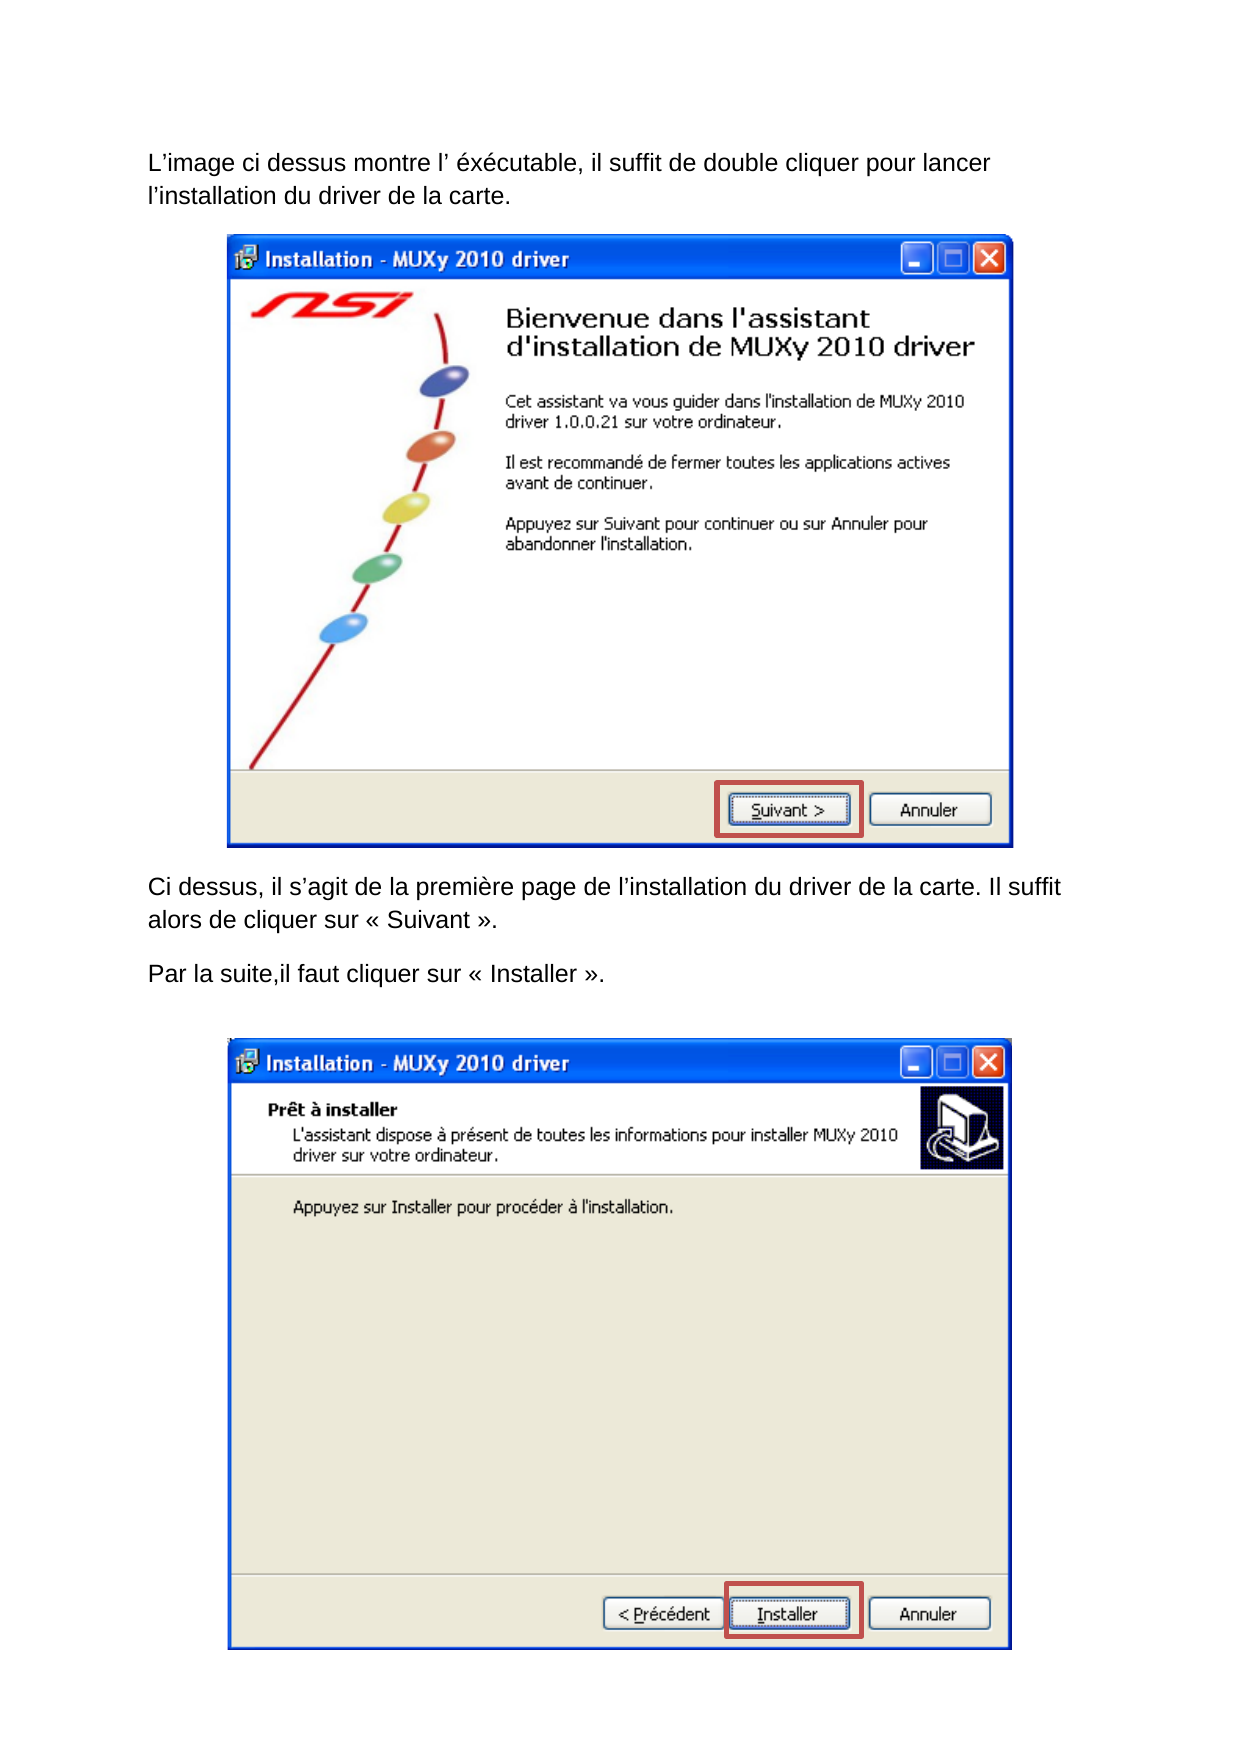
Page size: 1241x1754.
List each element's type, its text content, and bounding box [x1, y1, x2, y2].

text Par la suite,il faut cliquer sur « Installer ». [148, 959, 1093, 988]
picture [227, 1038, 1012, 1647]
text Ci dessus, il s’agit de la première page de l’installation du driver de la carte. Il suffit alors de cliquer sur « Suivant ». [148, 872, 1093, 934]
text L’image ci dessus montre l’ éxécutable, il suffit de double cliquer pour lancer l’installation du driver de la carte. [148, 148, 1093, 209]
picture [226, 234, 1014, 848]
